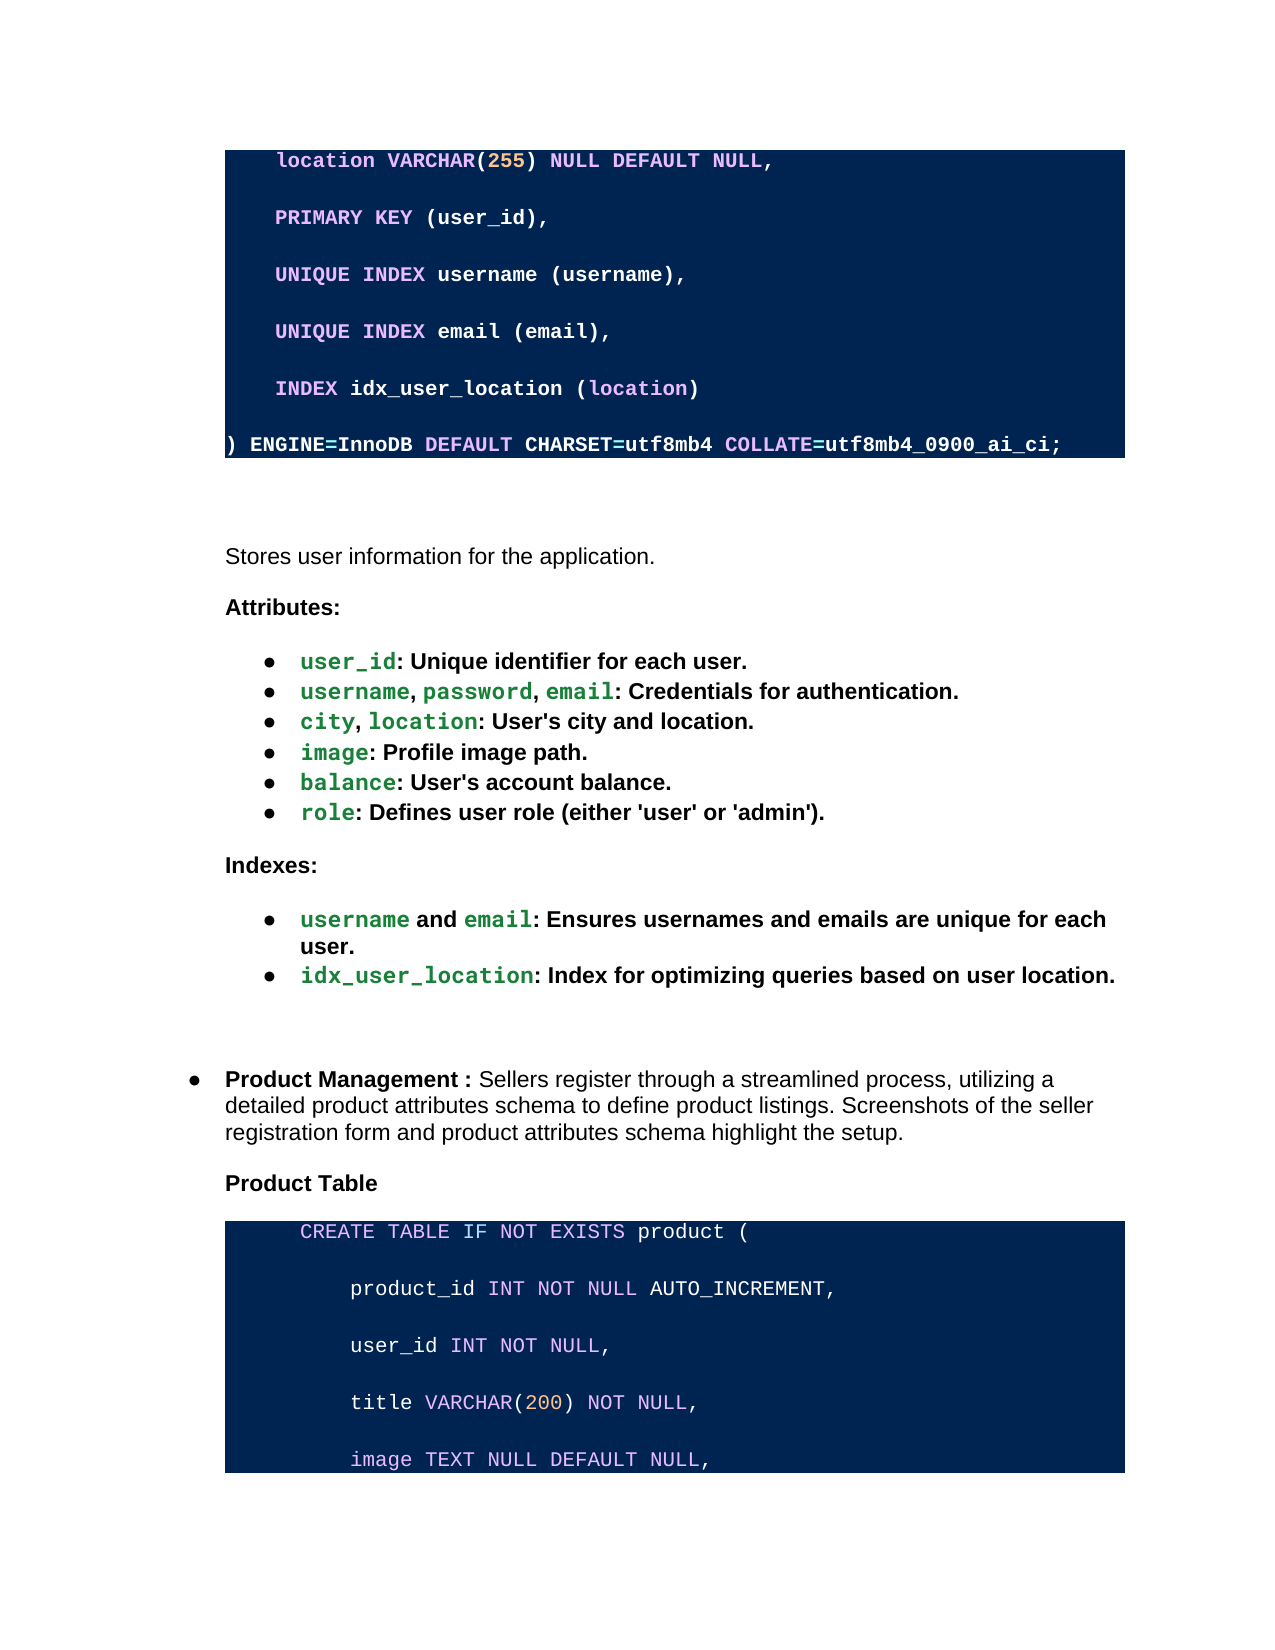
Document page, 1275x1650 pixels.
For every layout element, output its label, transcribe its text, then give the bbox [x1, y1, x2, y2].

list image: Profile image path. [262, 736, 1125, 766]
text UNIQUE INDEX username (username), [225, 264, 1125, 287]
text location VARCHAR(255) NULL DEFAULT NULL, [225, 150, 1125, 174]
list role: Defines user role (either 'user' or 'admin'). [262, 796, 1125, 827]
text product_id INT NOT NULL AUTO_INCREMENT, [225, 1278, 1125, 1302]
text image TEXT NULL DEFAULT NULL, [225, 1449, 1125, 1473]
list city, location: User's city and location. [262, 706, 1125, 736]
list username, password, email: Credentials for authentication. [262, 676, 1125, 706]
list idx_user_location: Index for optimizing queries based on user location. [262, 959, 1125, 990]
text Product Table [150, 1170, 1125, 1196]
text UNIQUE INDEX email (email), [225, 321, 1125, 344]
text Stores user information for the application. [150, 543, 1125, 569]
list username and email: Ensures usernames and emails are unique for each user. [262, 903, 1125, 959]
text Attributes: [225, 594, 1125, 620]
list user_id: Unique identifier for each user. [262, 645, 1125, 676]
text user_id INT NOT NULL, [225, 1335, 1125, 1359]
text Indexes: [225, 852, 1125, 878]
text PRIMARY KEY (user_id), [225, 207, 1125, 231]
text ) ENGINE=InnoDB DEFAULT CHARSET=utf8mb4 COLLATE=utf8mb4_0900_ai_ci; [225, 434, 1125, 458]
text INDEX idx_user_location (location) [225, 377, 1125, 401]
list balance: User's account balance. [262, 766, 1125, 796]
list Product Management : Sellers register through a streamlined process, utilizing a detailed product attributes schema to define product listings. Screenshots of the seller registration form and product attributes schema highlight the setup. [187, 1066, 1125, 1145]
text title VARCHAR(200) NOT NULL, [225, 1392, 1125, 1416]
text CREATE TABLE IF NOT EXISTS product ( [225, 1221, 1125, 1245]
